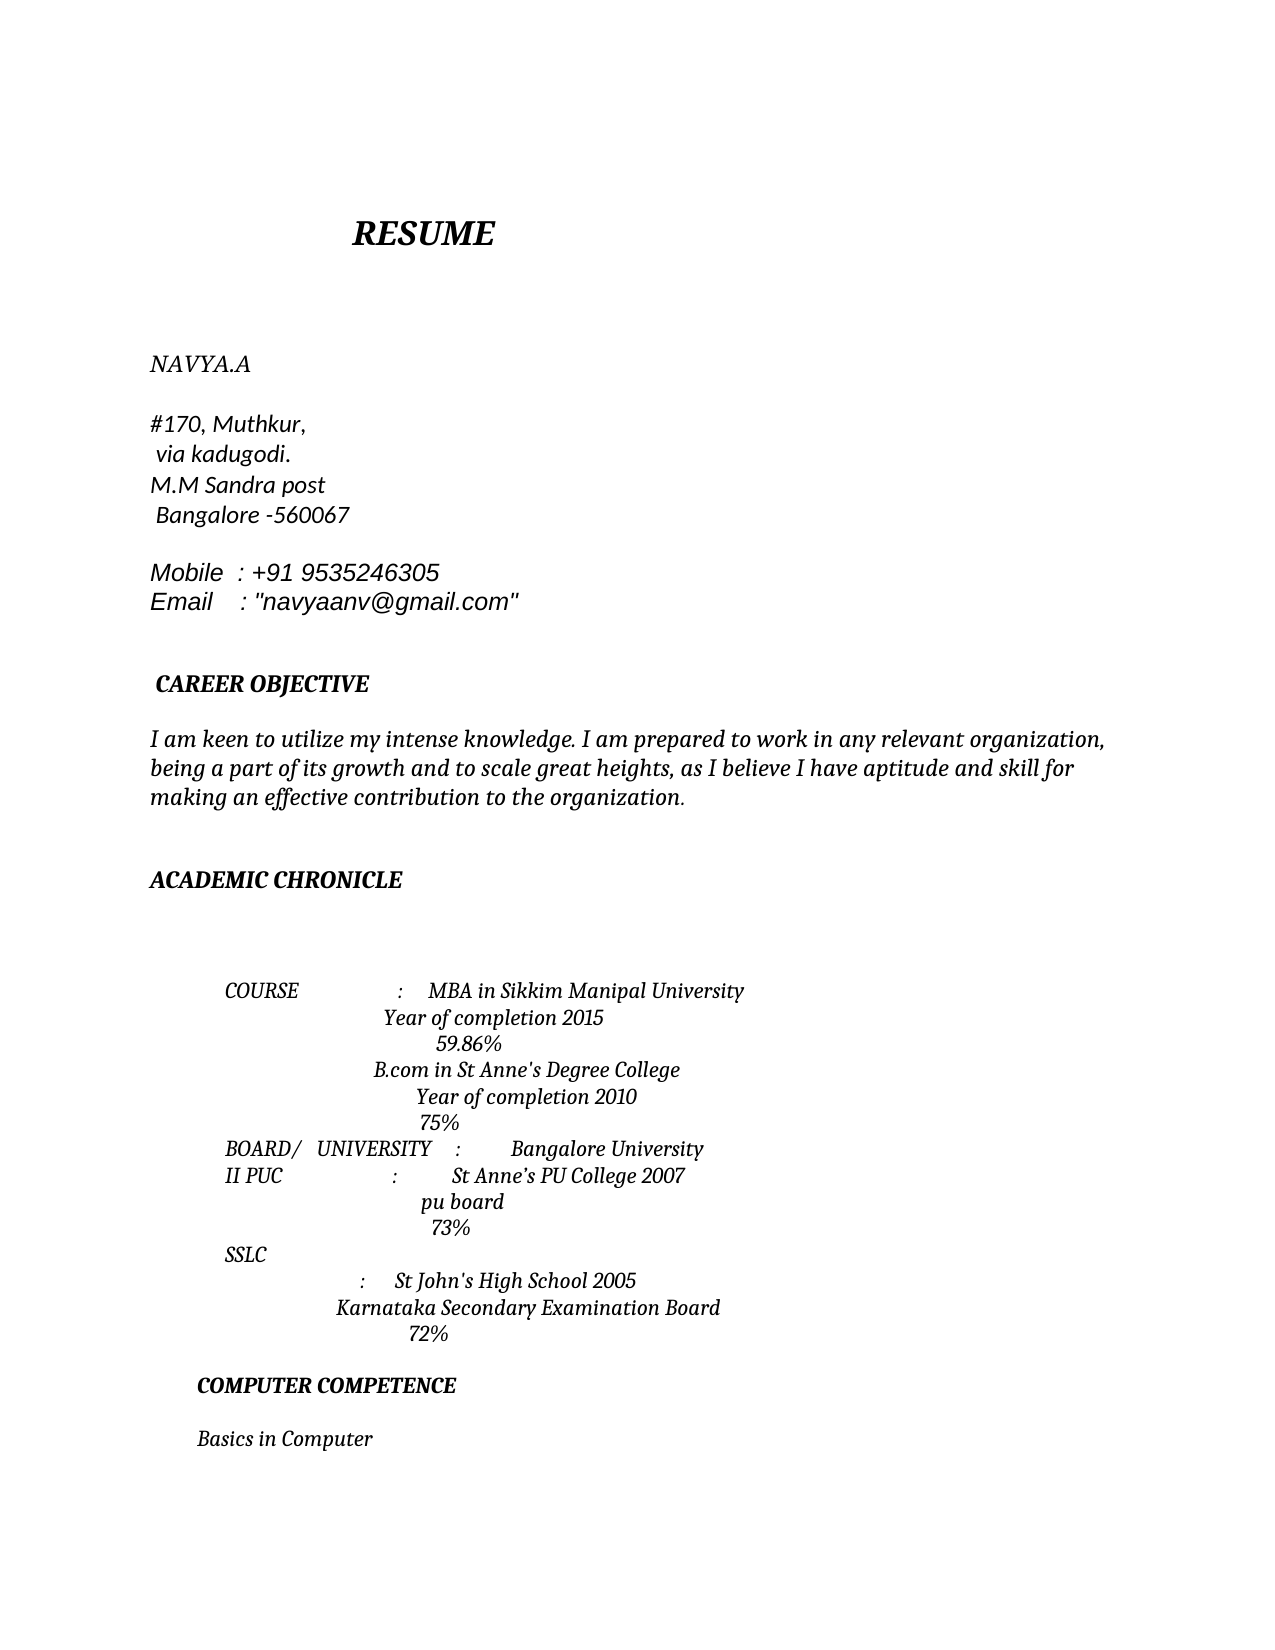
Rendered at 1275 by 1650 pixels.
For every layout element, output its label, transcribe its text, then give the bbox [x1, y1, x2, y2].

text Mobile : +91 9535246305 Email : "navyaanv@gmail.com" [150, 558, 1125, 615]
text B.com in St Anne's Degree College [187, 1057, 1125, 1083]
text Karnataka Secondary Examination Board [150, 1294, 1125, 1321]
text 73% [225, 1215, 1125, 1242]
text COMPUTER COMPETENCE [197, 1373, 1125, 1400]
text 75% [198, 1110, 1125, 1136]
text I am keen to utilize my intense knowledge. I am prepared to work in any relevant organization, being a part of its growth and to scale great heights, as I believe I have aptitude and skill for making an effective contribution to the organization. [150, 725, 1125, 811]
text ACADEMIC CHRONICLE [150, 866, 1125, 894]
text II PUC : St Anne’s PU College 2007 [225, 1162, 1125, 1189]
text pu board [225, 1189, 1125, 1215]
text 59.86% [225, 1031, 1125, 1057]
text : St John's High School 2005 [225, 1268, 1125, 1294]
text Basics in Computer [197, 1426, 1125, 1452]
text Year of completion 2010 [225, 1083, 1125, 1110]
text 72% [187, 1321, 1125, 1347]
text BOARD/ UNIVERSITY : Bangalore University [225, 1136, 1125, 1162]
text COURSE : MBA in Sikkim Manipal University [225, 978, 1125, 1004]
text CAREER OBJECTIVE [150, 670, 1125, 699]
text via kadugodi. [150, 438, 1125, 469]
text RESUME [150, 209, 1125, 255]
text M.M Sandra post [150, 469, 1125, 499]
text NAVYA.A [150, 348, 1125, 380]
text Year of completion 2015 [187, 1004, 1125, 1031]
text #170, Muthkur, [150, 408, 1125, 438]
text SSLC [225, 1242, 1125, 1268]
text Bangalore -560067 [150, 499, 1125, 530]
